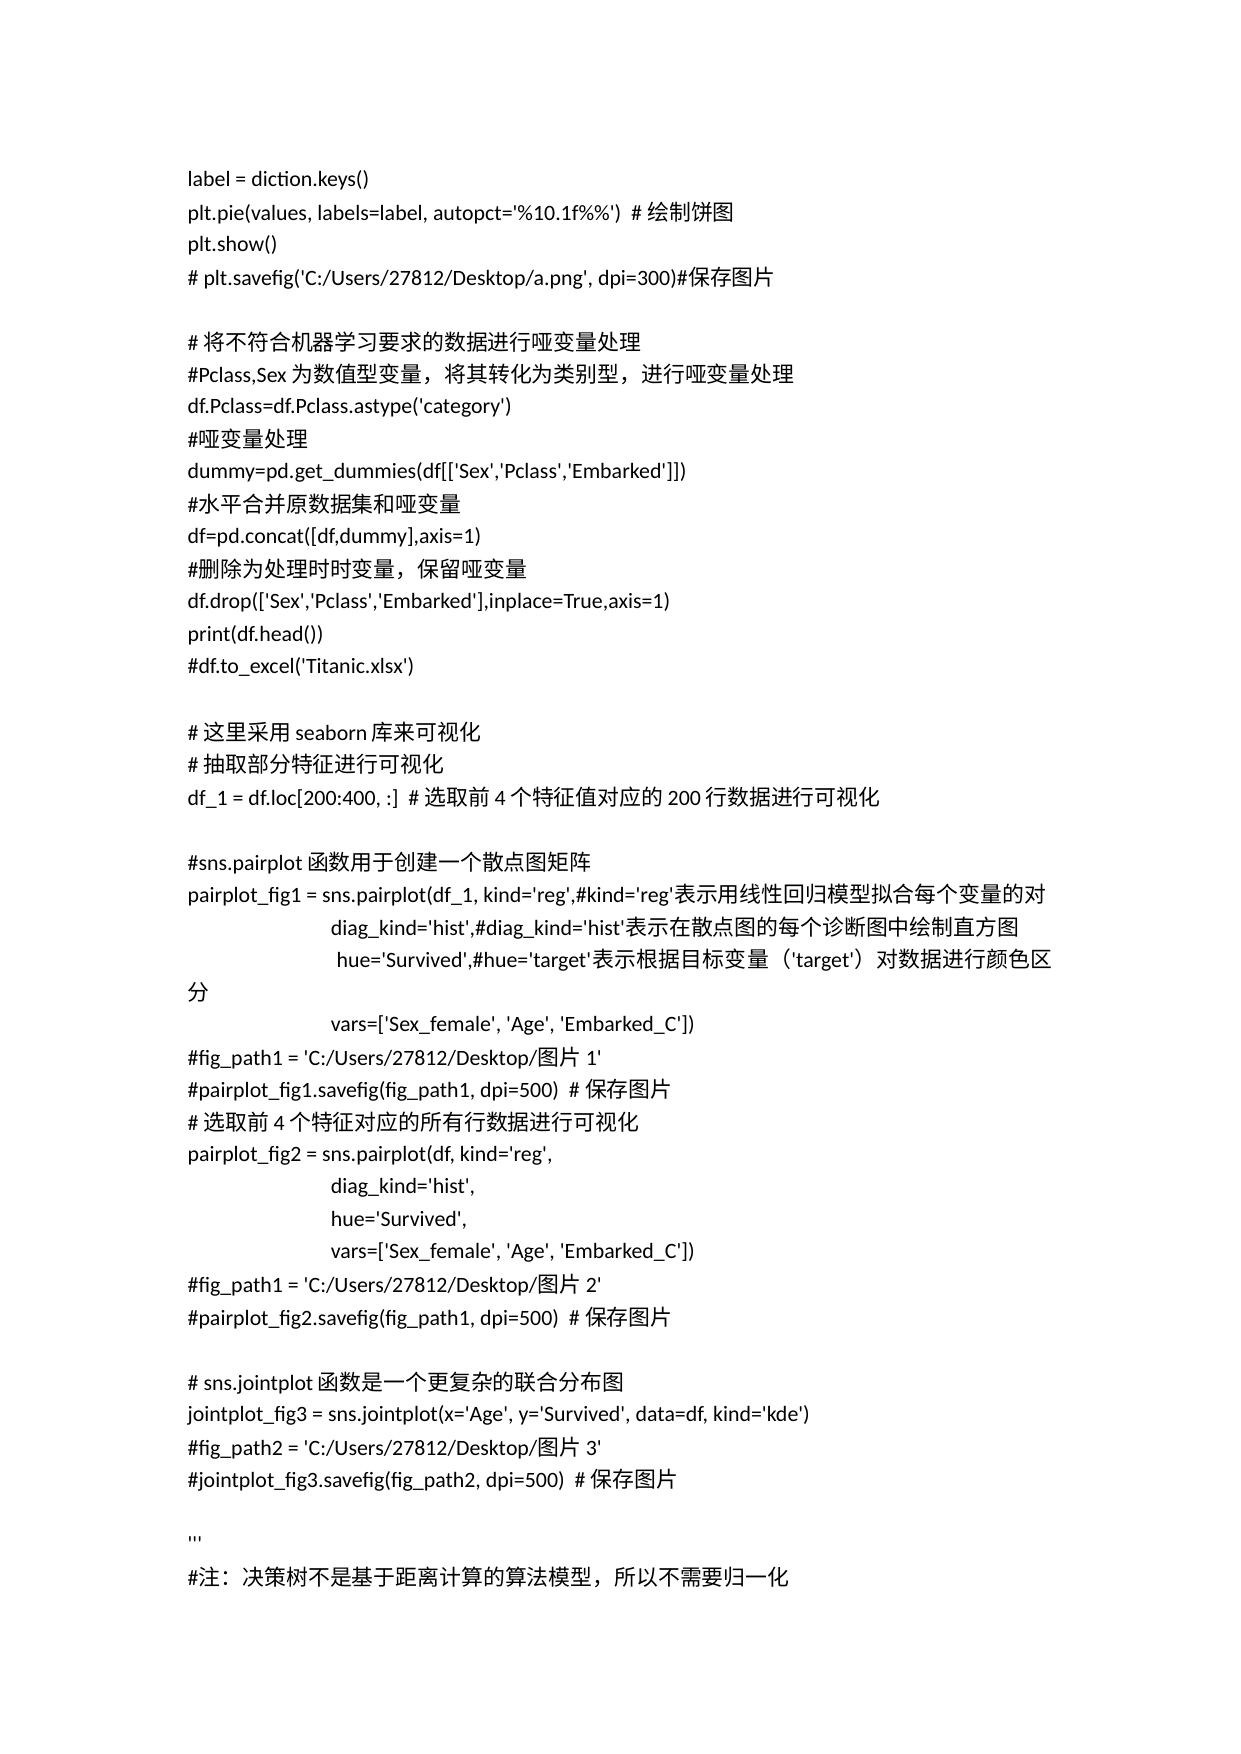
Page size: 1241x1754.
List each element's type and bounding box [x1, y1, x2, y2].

text [187, 162, 1053, 1592]
